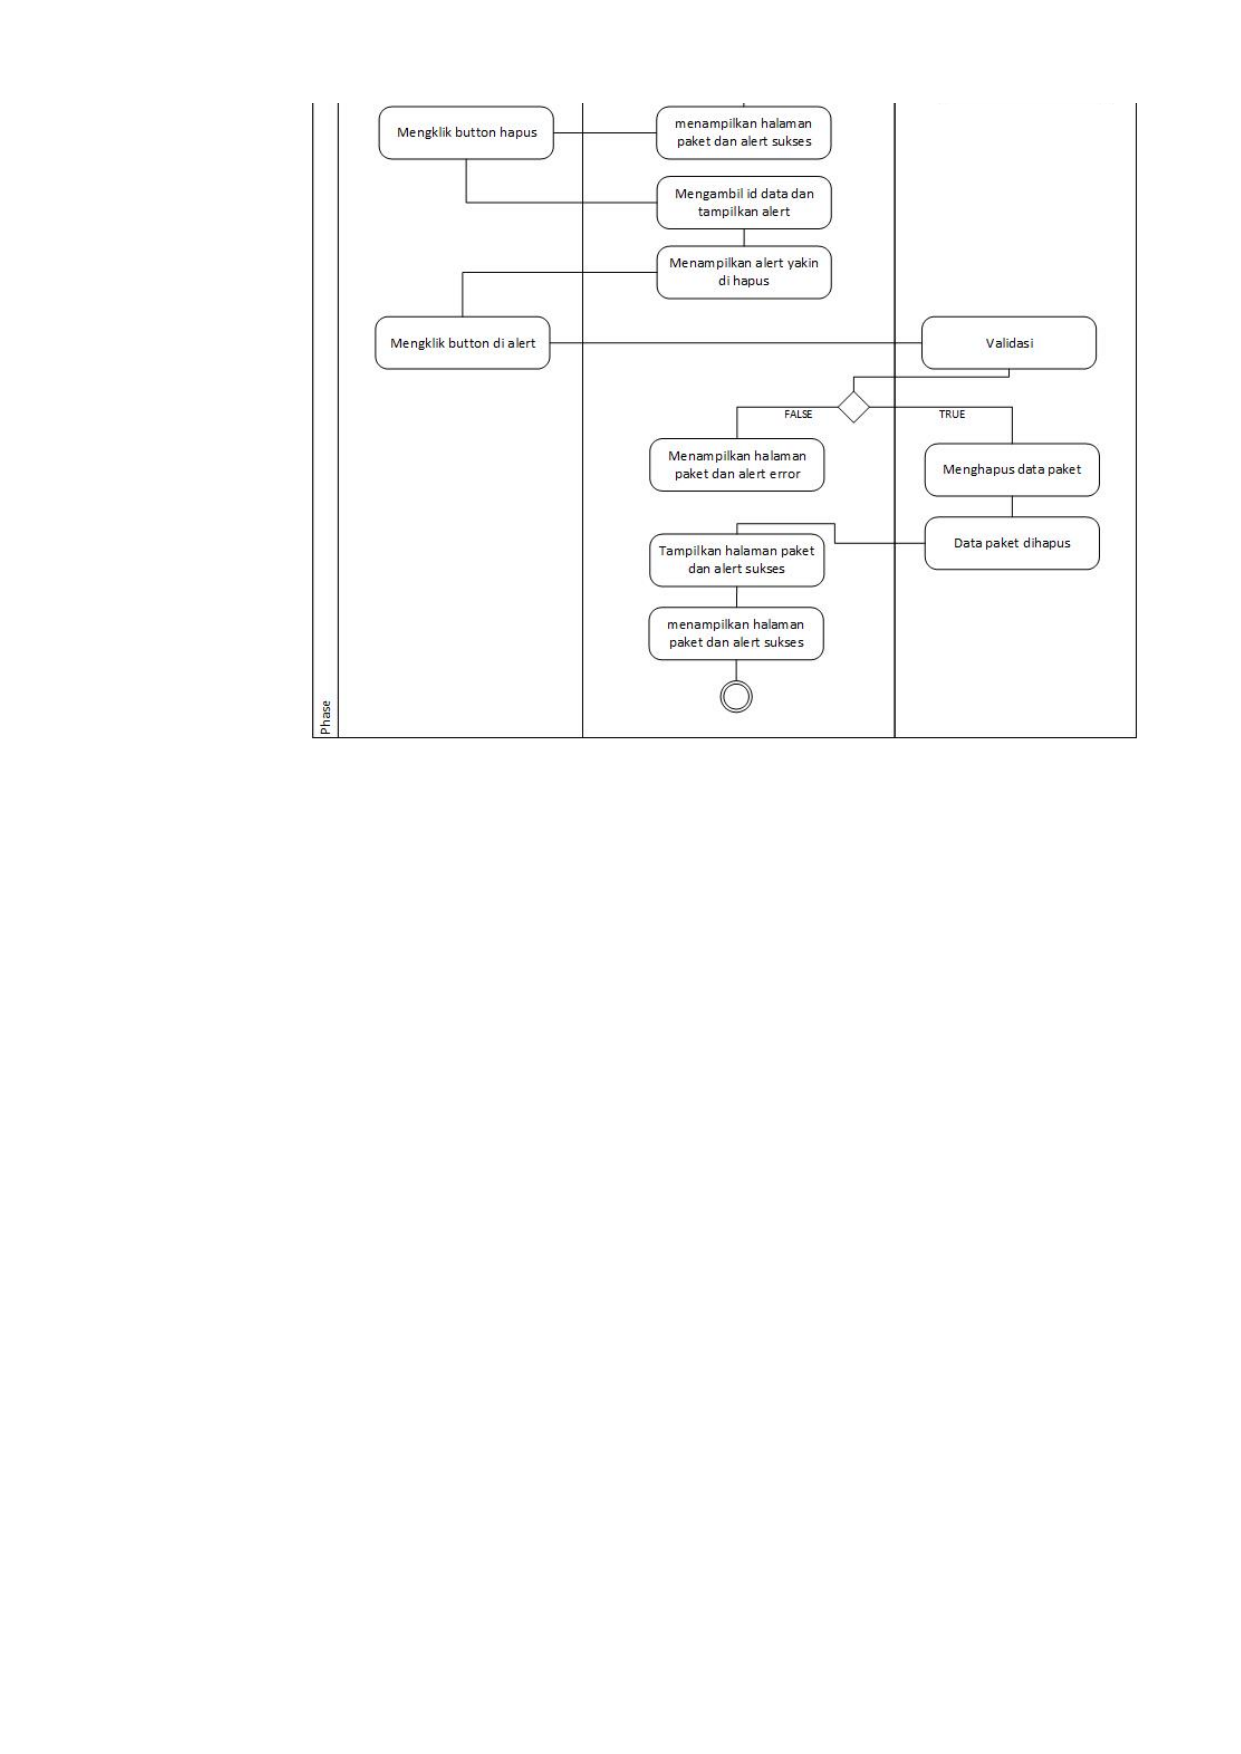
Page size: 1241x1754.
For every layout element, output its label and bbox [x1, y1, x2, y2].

picture [311, 103, 1138, 745]
